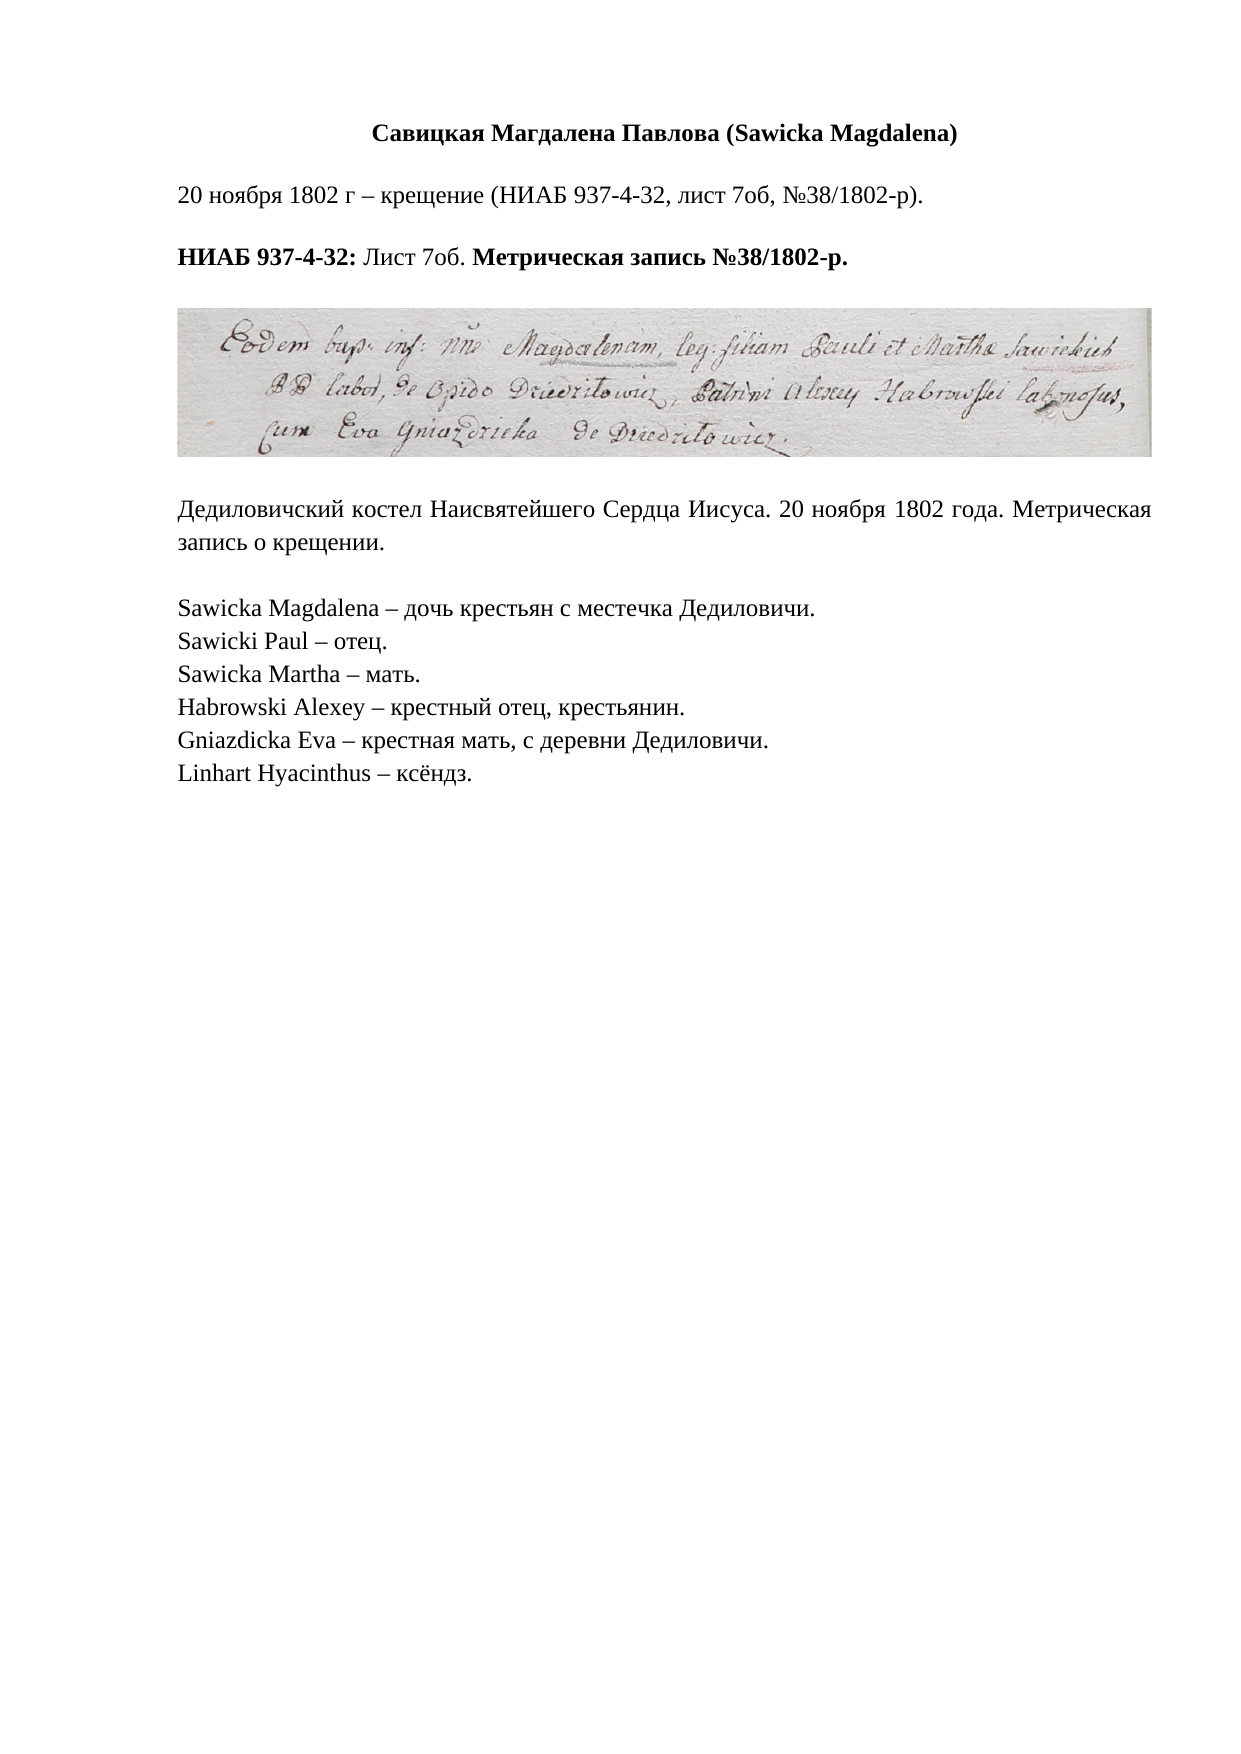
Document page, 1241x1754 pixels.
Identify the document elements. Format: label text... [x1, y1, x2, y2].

text 20 ноября 1802 г – крещение (НИАБ 937-4-32, лист 7об, №38/1802-р). [177, 180, 1152, 209]
text Linhart Hyacinthus – ксёндз. [177, 758, 1152, 787]
text Gniazdicka Eva – крестная мать, с деревни Дедиловичи. [177, 725, 1152, 754]
text Sawicka Magdalena – дочь крестьян с местечка Дедиловичи. [177, 593, 1152, 622]
text Дедиловичский костел Наисвятейшего Сердца Иисуса. 20 ноября 1802 года. Метрическая запись о крещении. [177, 494, 1152, 556]
text НИАБ 937-4-32: Лист 7об. Метрическая запись №38/1802-р. [177, 242, 1152, 271]
picture [177, 308, 1152, 457]
text Савицкая Магдалена Павлова (Sawicka Magdalena) [177, 118, 1152, 147]
text Habrowski Alexey – крестный отец, крестьянин. [177, 692, 1152, 721]
text Sawicki Paul – отец. [177, 626, 1152, 655]
text Sawicka Martha – мать. [177, 659, 1152, 688]
